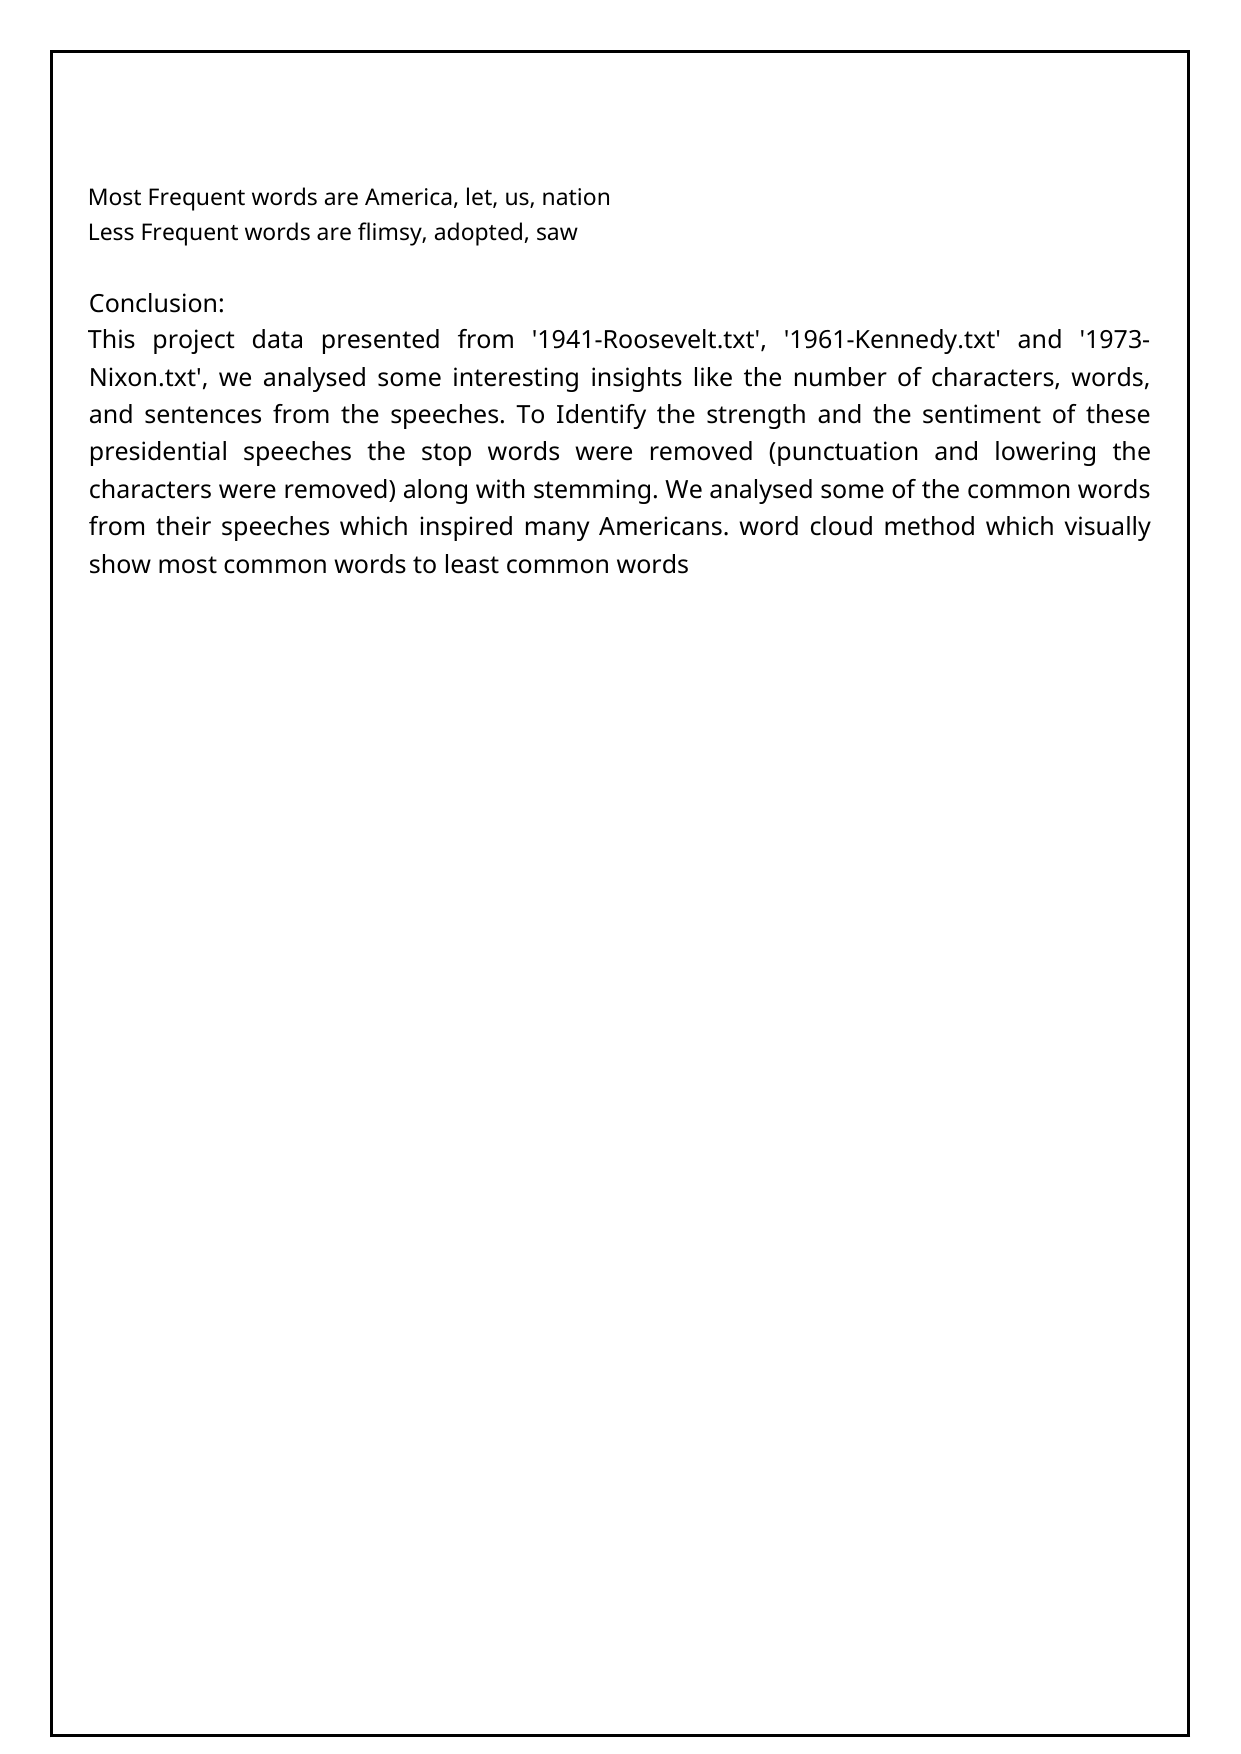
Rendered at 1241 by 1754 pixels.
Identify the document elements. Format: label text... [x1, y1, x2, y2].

text Most Frequent words are America, let, us, nation [88, 181, 1152, 212]
subtitle Conclusion: [89, 285, 1146, 319]
text This project data presented from '1941-Roosevelt.txt', '1961-Kennedy.txt' and '1973-Nixon.txt', we analysed some interesting insights like the number of characters, words, and sentences from the speeches. To Identify the strength and the sentiment of these presidential speeches the stop words were removed (punctuation and lowering the characters were removed) along with stemming. We analysed some of the common words from their speeches which inspired many Americans. word cloud method which visually show most common words to least common words [88, 322, 1152, 580]
text Less Frequent words are flimsy, adopted, saw [88, 215, 1152, 247]
